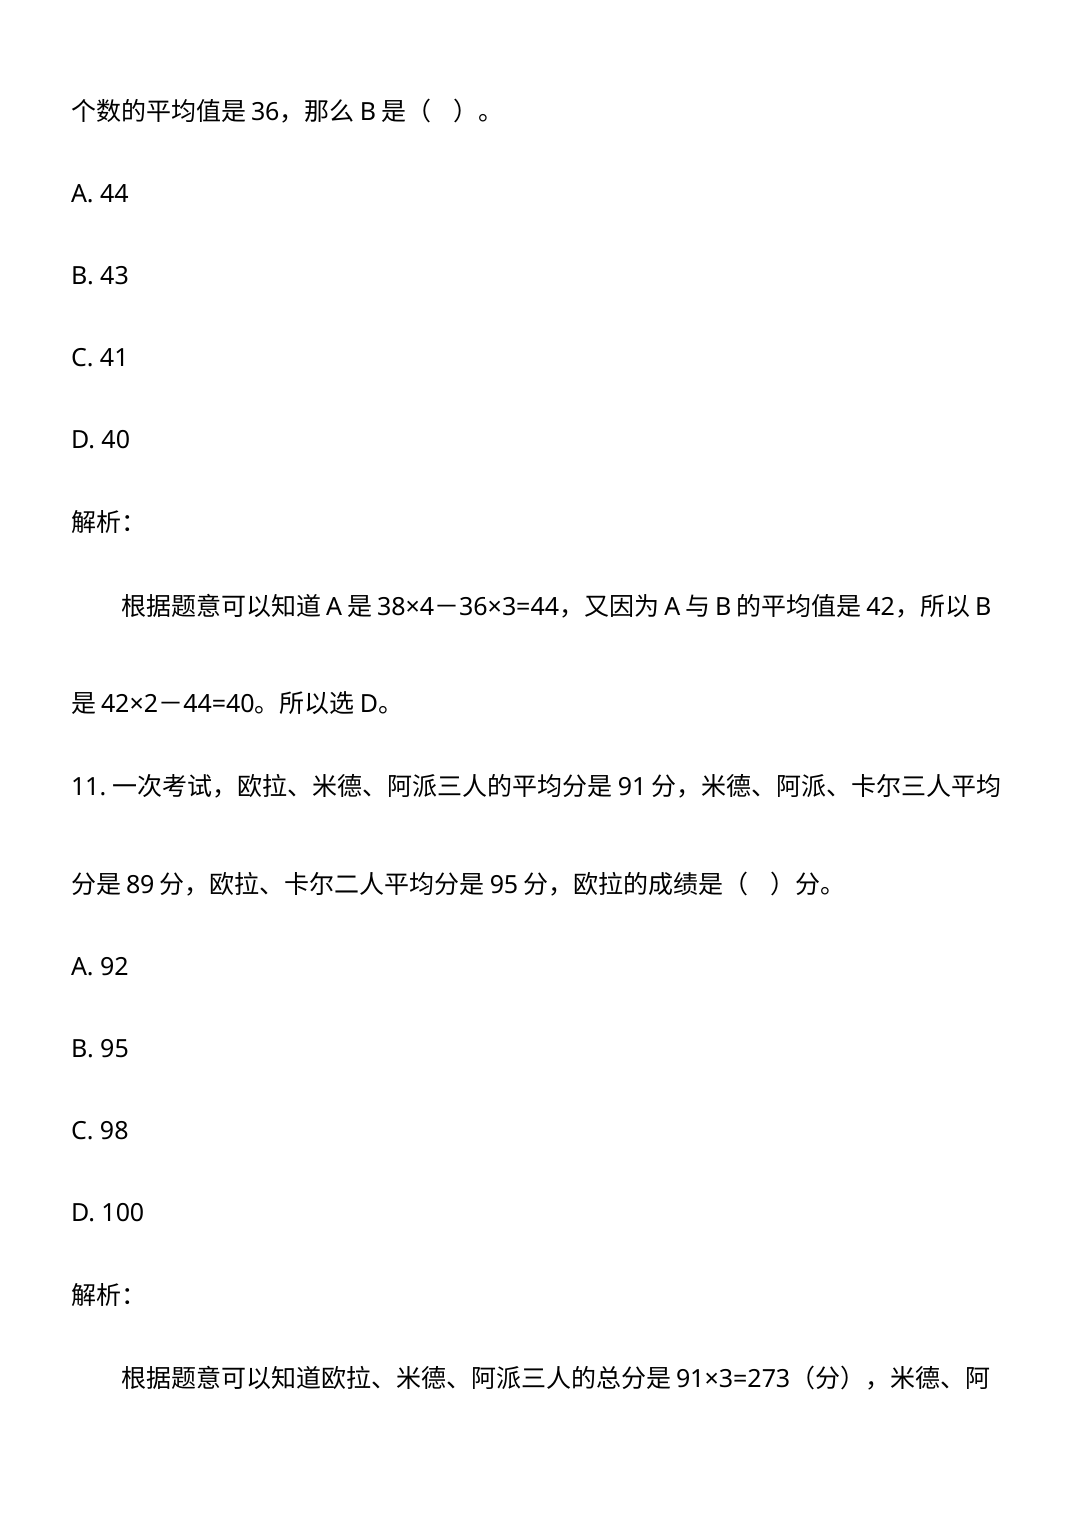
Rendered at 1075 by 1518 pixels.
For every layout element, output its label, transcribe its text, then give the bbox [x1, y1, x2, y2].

text C. 41 [71, 324, 1010, 389]
text 11. 一次考试，欧拉、米德、阿派三人的平均分是91分，米德、阿派、卡尔三人平均分是89分，欧拉、卡尔二人平均分是95分，欧拉的成绩是（ ）分。 [71, 752, 1010, 915]
text C. 98 [71, 1097, 1010, 1162]
text D. 100 [71, 1179, 1010, 1244]
text B. 43 [71, 243, 1010, 308]
text B. 95 [71, 1015, 1010, 1080]
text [71, 77, 1010, 142]
text 解析： [71, 488, 1010, 553]
text 解析： [71, 1261, 1010, 1326]
text D. 40 [71, 407, 1010, 472]
text A. 44 [71, 161, 1010, 226]
text 根据题意可以知道A是38×4－36×3=44，又因为A与B的平均值是42，所以B是42×2－44=40。所以选D。 [71, 572, 1010, 734]
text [71, 1344, 1010, 1409]
text A. 92 [71, 933, 1010, 998]
